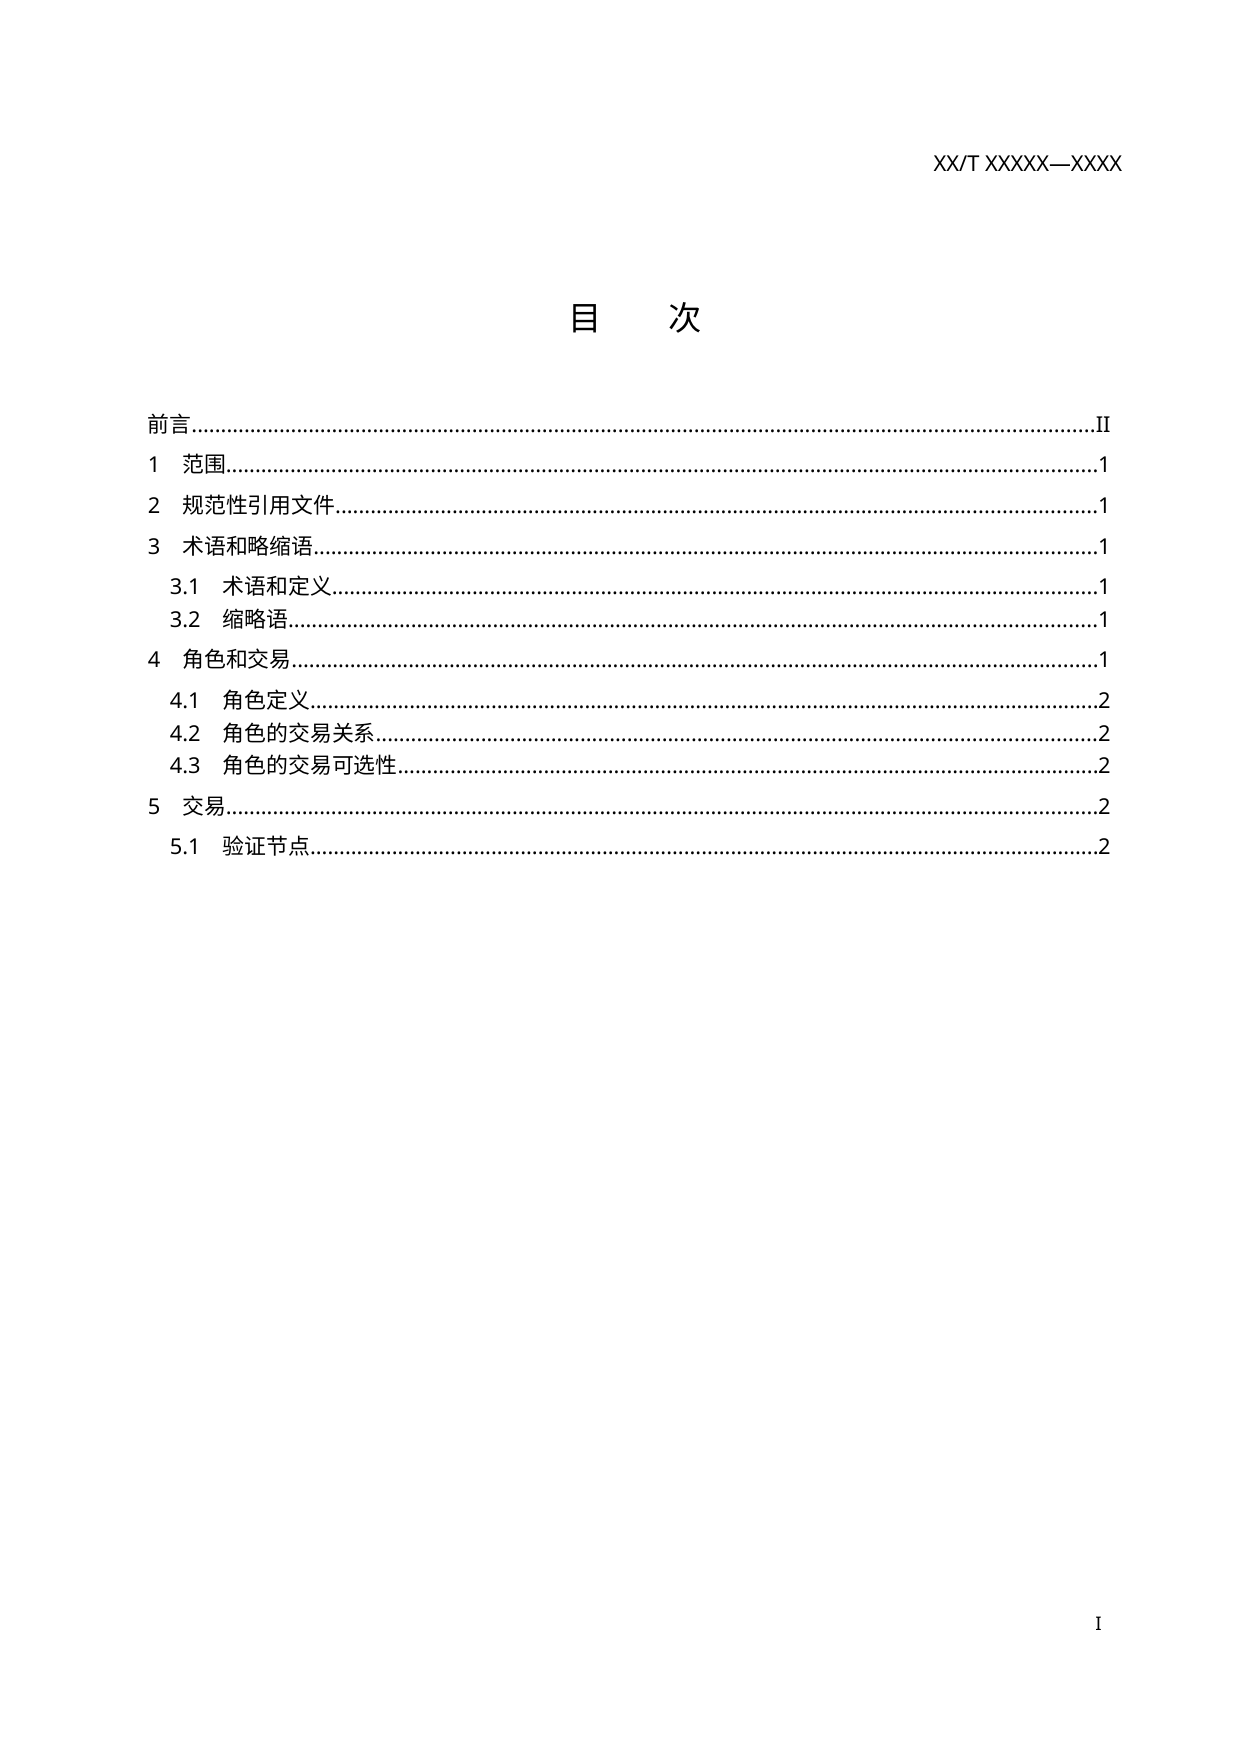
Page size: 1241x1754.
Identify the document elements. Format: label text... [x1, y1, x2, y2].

text 3.1 术语和定义 1 [148, 569, 1122, 602]
text 1 范围 1 [148, 447, 1122, 480]
text 3.2 缩略语 1 [148, 602, 1122, 634]
text 4 角色和交易 1 [148, 642, 1122, 675]
text 4.2 角色的交易关系 2 [148, 715, 1122, 748]
text 5.1 验证节点 2 [148, 829, 1122, 862]
text 3 术语和略缩语 1 [148, 528, 1122, 561]
text 4.3 角色的交易可选性 2 [148, 748, 1122, 780]
text 2 规范性引用文件 1 [148, 488, 1122, 520]
text 5 交易 2 [148, 788, 1122, 821]
text 目 次 [148, 283, 1122, 348]
text 前言 II [148, 407, 1122, 439]
text 4.1 角色定义 2 [148, 683, 1122, 715]
